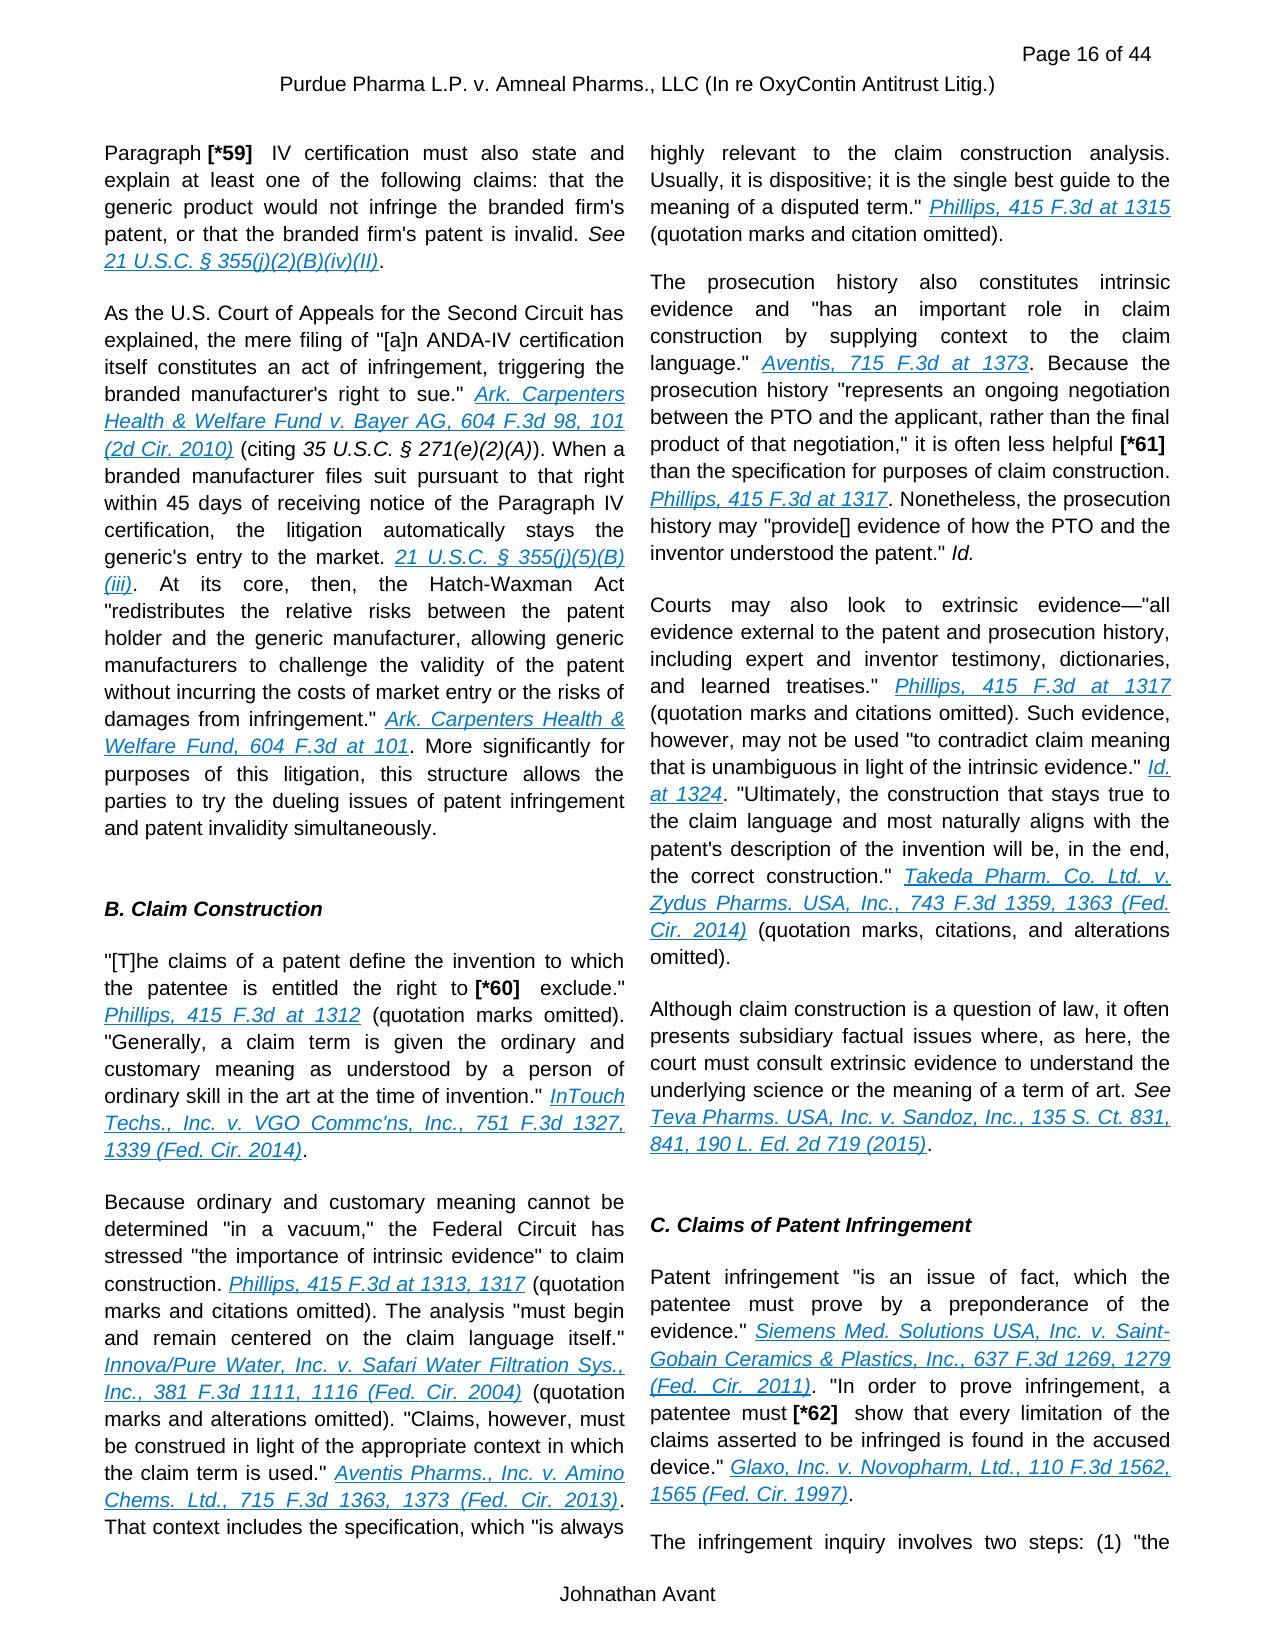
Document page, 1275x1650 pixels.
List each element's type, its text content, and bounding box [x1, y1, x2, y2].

text "[T]he claims of a patent define the invention to which the patentee is entitled the right to [*60] exclude." Phillips, 415 F.3d at 1312 (quotation marks omitted). "Generally, a claim term is given the ordinary and customary meaning as understood by a person of ordinary skill in the art at the time of invention." InTouch Techs., Inc. v. VGO Commc'ns, Inc., 751 F.3d 1327, 1339 (Fed. Cir. 2014). [104, 945, 625, 1132]
text B. Claim Construction [104, 864, 625, 920]
text Because ordinary and customary meaning cannot be determined "in a vacuum," the Federal Circuit has stressed "the importance of intrinsic evidence" to claim construction. Phillips, 415 F.3d at 1313, 1317 (quotation marks and citations omitted). The analysis "must begin and remain centered on the claim language itself." Innova/Pure Water, Inc. v. Safari Water Filtration Sys., Inc., 381 F.3d 1111, 1116 (Fed. Cir. 2004) (quotation marks and alterations omitted). "Claims, however, must be construed in light of the appropriate context in which the claim term is used." Aventis Pharms., Inc. v. Amino Chems. Ltd., 715 F.3d 1363, 1373 (Fed. Cir. 2013). That context includes the specification, which "is always highly relevant to the claim construction analysis. Usually, it is dispositive; it is the single best guide to the meaning of a disputed term." Phillips, 415 F.3d at 1315 (quotation marks and citation omitted). [104, 1375, 625, 1539]
text Patent infringement "is an issue of fact, which the patentee must prove by a preponderance of the evidence." Siemens Med. Solutions USA, Inc. v. Saint-Gobain Ceramics & Plastics, Inc., 637 F.3d 1269, 1279 (Fed. Cir. 2011). "In order to prove infringement, a patentee must [*62] show that every limitation of the claims asserted to be infringed is found in the accused device." Glaxo, Inc. v. Novopharm, Ltd., 110 F.3d 1562, 1565 (Fed. Cir. 1997). [650, 1368, 1171, 1506]
text The prosecution history also constitutes intrinsic evidence and "has an important role in claim construction by supplying context to the claim language." Aventis, 715 F.3d at 1373. Because the prosecution history "represents an ongoing negotiation between the PTO and the applicant, rather than the final product of that negotiation," it is often less helpful [*61] than the specification for purposes of claim construction. Phillips, 415 F.3d at 1317. Nonetheless, the prosecution history may "provide[] evidence of how the PTO and the inventor understood the patent." Id. [650, 267, 1171, 564]
text As the U.S. Court of Appeals for the Second Circuit has explained, the mere filing of "[a]n ANDA-IV certification itself constitutes an act of infringement, triggering the branded manufacturer's right to sue." Ark. Carpenters Health & Welfare Fund v. Bayer AG, 604 F.3d 98, 101 (2d Cir. 2010) (citing 35 U.S.C. § 271(e)(2)(A)). When a branded manufacturer files suit pursuant to that right within 45 days of receiving notice of the Paragraph IV certification, the litigation automatically stays the generic's entry to the market. 21 U.S.C. § 355(j)(5)(B)(iii). At its core, then, the Hatch-Waxman Act "redistributes the relative risks between the patent holder and the generic manufacturer, allowing generic manufacturers to challenge the validity of the patent without incurring the costs of market entry or the risks of damages from infringement." Ark. Carpenters Health & Welfare Fund, 604 F.3d at 101. More significantly for purposes of this litigation, this structure allows the parties to try the dueling issues of patent infringement and patent invalidity simultaneously. [104, 431, 625, 839]
text Patent infringement "is an issue of fact, which the patentee must prove by a preponderance of the evidence." Siemens Med. Solutions USA, Inc. v. Saint-Gobain Ceramics & Plastics, Inc., 637 F.3d 1269, 1279 (Fed. Cir. 2011). "In order to prove infringement, a patentee must [*62] show that every limitation of the claims asserted to be infringed is found in the accused device." Glaxo, Inc. v. Novopharm, Ltd., 110 F.3d 1562, 1565 (Fed. Cir. 1997). [650, 1262, 1171, 1367]
text Because ordinary and customary meaning cannot be determined "in a vacuum," the Federal Circuit has stressed "the importance of intrinsic evidence" to claim construction. Phillips, 415 F.3d at 1313, 1317 (quotation marks and citations omitted). The analysis "must begin and remain centered on the claim language itself." Innova/Pure Water, Inc. v. Safari Water Filtration Sys., Inc., 381 F.3d 1111, 1116 (Fed. Cir. 2004) (quotation marks and alterations omitted). "Claims, however, must be construed in light of the appropriate context in which the claim term is used." Aventis Pharms., Inc. v. Amino Chems. Ltd., 715 F.3d 1363, 1373 (Fed. Cir. 2013). That context includes the specification, which "is always highly relevant to the claim construction analysis. Usually, it is dispositive; it is the single best guide to the meaning of a disputed term." Phillips, 415 F.3d at 1315 (quotation marks and citation omitted). [650, 137, 1171, 246]
text As the U.S. Court of Appeals for the Second Circuit has explained, the mere filing of "[a]n ANDA-IV certification itself constitutes an act of infringement, triggering the branded manufacturer's right to sue." Ark. Carpenters Health & Welfare Fund v. Bayer AG, 604 F.3d 98, 101 (2d Cir. 2010) (citing 35 U.S.C. § 271(e)(2)(A)). When a branded manufacturer files suit pursuant to that right within 45 days of receiving notice of the Paragraph IV certification, the litigation automatically stays the generic's entry to the market. 21 U.S.C. § 355(j)(5)(B)(iii). At its core, then, the Hatch-Waxman Act "redistributes the relative risks between the patent holder and the generic manufacturer, allowing generic manufacturers to challenge the validity of the patent without incurring the costs of market entry or the risks of damages from infringement." Ark. Carpenters Health & Welfare Fund, 604 F.3d at 101. More significantly for purposes of this litigation, this structure allows the parties to try the dueling issues of patent infringement and patent invalidity simultaneously. [104, 298, 625, 430]
text Because ordinary and customary meaning cannot be determined "in a vacuum," the Federal Circuit has stressed "the importance of intrinsic evidence" to claim construction. Phillips, 415 F.3d at 1313, 1317 (quotation marks and citations omitted). The analysis "must begin and remain centered on the claim language itself." Innova/Pure Water, Inc. v. Safari Water Filtration Sys., Inc., 381 F.3d 1111, 1116 (Fed. Cir. 2004) (quotation marks and alterations omitted). "Claims, however, must be construed in light of the appropriate context in which the claim term is used." Aventis Pharms., Inc. v. Amino Chems. Ltd., 715 F.3d 1363, 1373 (Fed. Cir. 2013). That context includes the specification, which "is always highly relevant to the claim construction analysis. Usually, it is dispositive; it is the single best guide to the meaning of a disputed term." Phillips, 415 F.3d at 1315 (quotation marks and citation omitted). [104, 1187, 625, 1374]
text C. Claims of Patent Infringement [650, 1181, 1171, 1237]
text Courts may also look to extrinsic evidence—"all evidence external to the patent and prosecution history, including expert and inventor testimony, dictionaries, and learned treatises." Phillips, 415 F.3d at 1317 (quotation marks and citations omitted). Such evidence, however, may not be used "to contradict claim meaning that is unambiguous in light of the intrinsic evidence." Id. at 1324. "Ultimately, the construction that stays true to the claim language and most naturally aligns with the patent's description of the invention will be, in the end, the correct construction." Takeda Pharm. Co. Ltd. v. Zydus Pharms. USA, Inc., 743 F.3d 1359, 1363 (Fed. Cir. 2014) (quotation marks, citations, and alterations omitted). [650, 589, 1171, 969]
text Although claim construction is a question of law, it often presents subsidiary factual issues where, as here, the court must consult extrinsic evidence to understand the underlying science or the meaning of a term of art. See Teva Pharms. USA, Inc. v. Sandoz, Inc., 135 S. Ct. 831, 841, 190 L. Ed. 2d 719 (2015). [650, 994, 1171, 1126]
